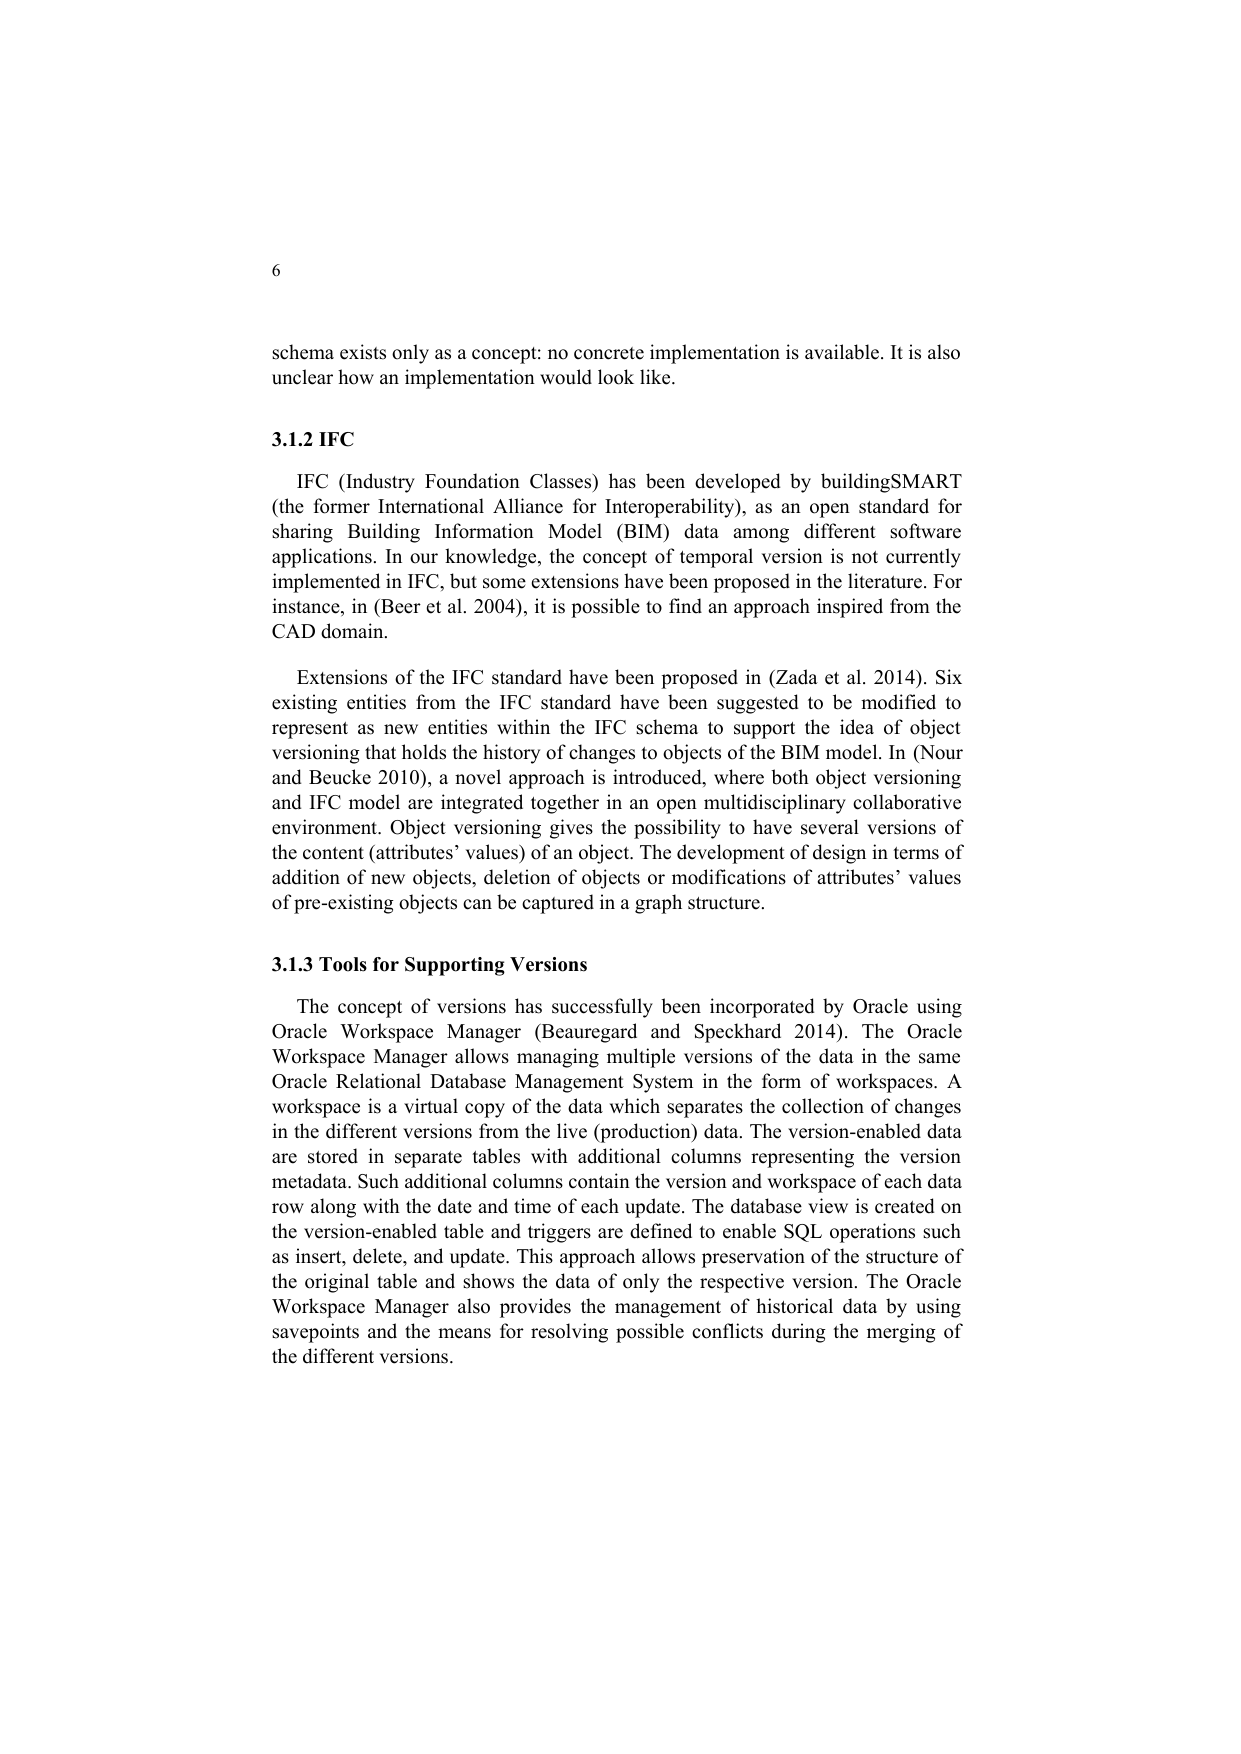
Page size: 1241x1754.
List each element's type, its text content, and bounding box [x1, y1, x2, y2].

subtitle 3.1.3 Tools for Supporting Versions [272, 951, 963, 976]
text Extensions of the IFC standard have been proposed in (Zada et al. 2014). Six existing entities from the IFC standard have been suggested to be modified to represent as new entities within the IFC schema to support the idea of object versioning that holds the history of changes to objects of the BIM model. In (Nour and Beucke 2010), a novel approach is introduced, where both object versioning and IFC model are integrated together in an open multidisciplinary collaborative environment. Object versioning gives the possibility to have several versions of the content (attributes’ values) of an object. The development of design in terms of addition of new objects, deletion of objects or modifications of attributes’ values of pre-existing objects can be captured in a graph structure. [272, 664, 963, 914]
text IFC (Industry Foundation Classes) has been developed by buildingSMART (the former International Alliance for Interoperability), as an open standard for sharing Building Information Model (BIM) data among different software applications. In our knowledge, the concept of temporal version is not currently implemented in IFC, but some extensions have been proposed in the literature. For instance, in (Beer et al. 2004), it is possible to find an approach inspired from the CAD domain. [272, 468, 963, 643]
subtitle 3.1.2 IFC [272, 426, 963, 451]
text The concept of versions has successfully been incorporated by Oracle using Oracle Workspace Manager (Beauregard and Speckhard 2014). The Oracle Workspace Manager allows managing multiple versions of the data in the same Oracle Relational Database Management System in the form of workspaces. A workspace is a virtual copy of the data which separates the collection of changes in the different versions from the live (production) data. The version-enabled data are stored in separate tables with additional columns representing the version metadata. Such additional columns contain the version and workspace of each data row along with the date and time of each update. The database view is created on the version-enabled table and triggers are defined to enable SQL operations such as insert, delete, and update. This approach allows preservation of the structure of the original table and shows the data of only the respective version. The Oracle Workspace Manager also provides the management of historical data by using savepoints and the means for resolving possible conflicts during the merging of the different versions. [272, 993, 963, 1368]
